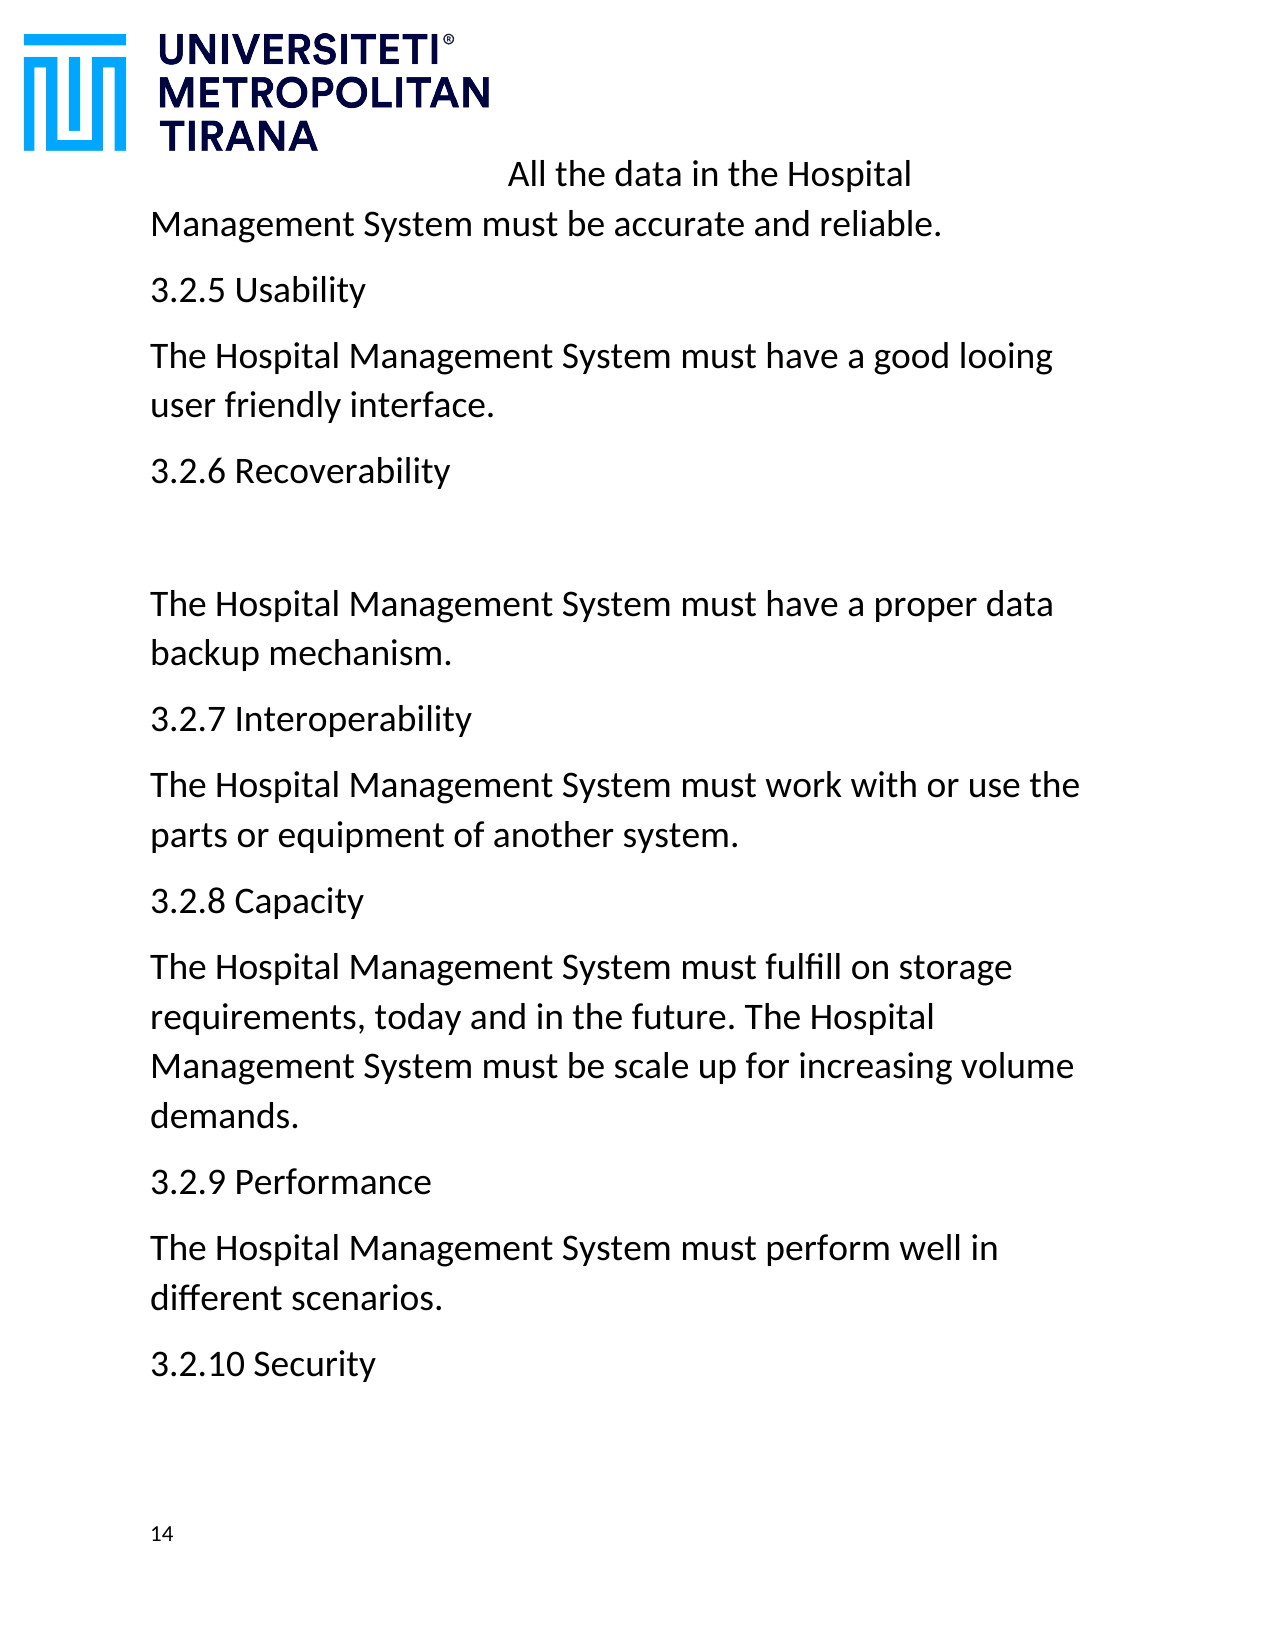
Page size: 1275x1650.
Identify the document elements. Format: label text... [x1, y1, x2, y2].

text The Hospital Management System must have a proper data backup mechanism. [150, 580, 1125, 675]
picture [23, 33, 489, 151]
text The Hospital Management System must work with or use the parts or equipment of another system. [150, 761, 1125, 857]
text 3.2.7 Interoperability [150, 695, 1125, 741]
text 3.2.10 Security [150, 1339, 1125, 1385]
text 3.2.6 Recoverability [150, 447, 1125, 493]
text 3.2.8 Capacity [150, 877, 1125, 923]
text 3.2.5 Usability [150, 266, 1125, 311]
picture [35, 68, 45, 151]
text The Hospital Management System must perform well in different scenarios. [150, 1224, 1125, 1319]
text The Hospital Management System must have a good looing user friendly interface. [150, 332, 1125, 427]
text 3.2.9 Performance [150, 1158, 1125, 1204]
text All the data in the Hospital Management System must be accurate and reliable. [150, 150, 1125, 245]
picture [104, 68, 114, 151]
text The Hospital Management System must fulfill on storage requirements, today and in the future. The Hospital Management System must be scale up for increasing volume demands. [150, 943, 1125, 1137]
